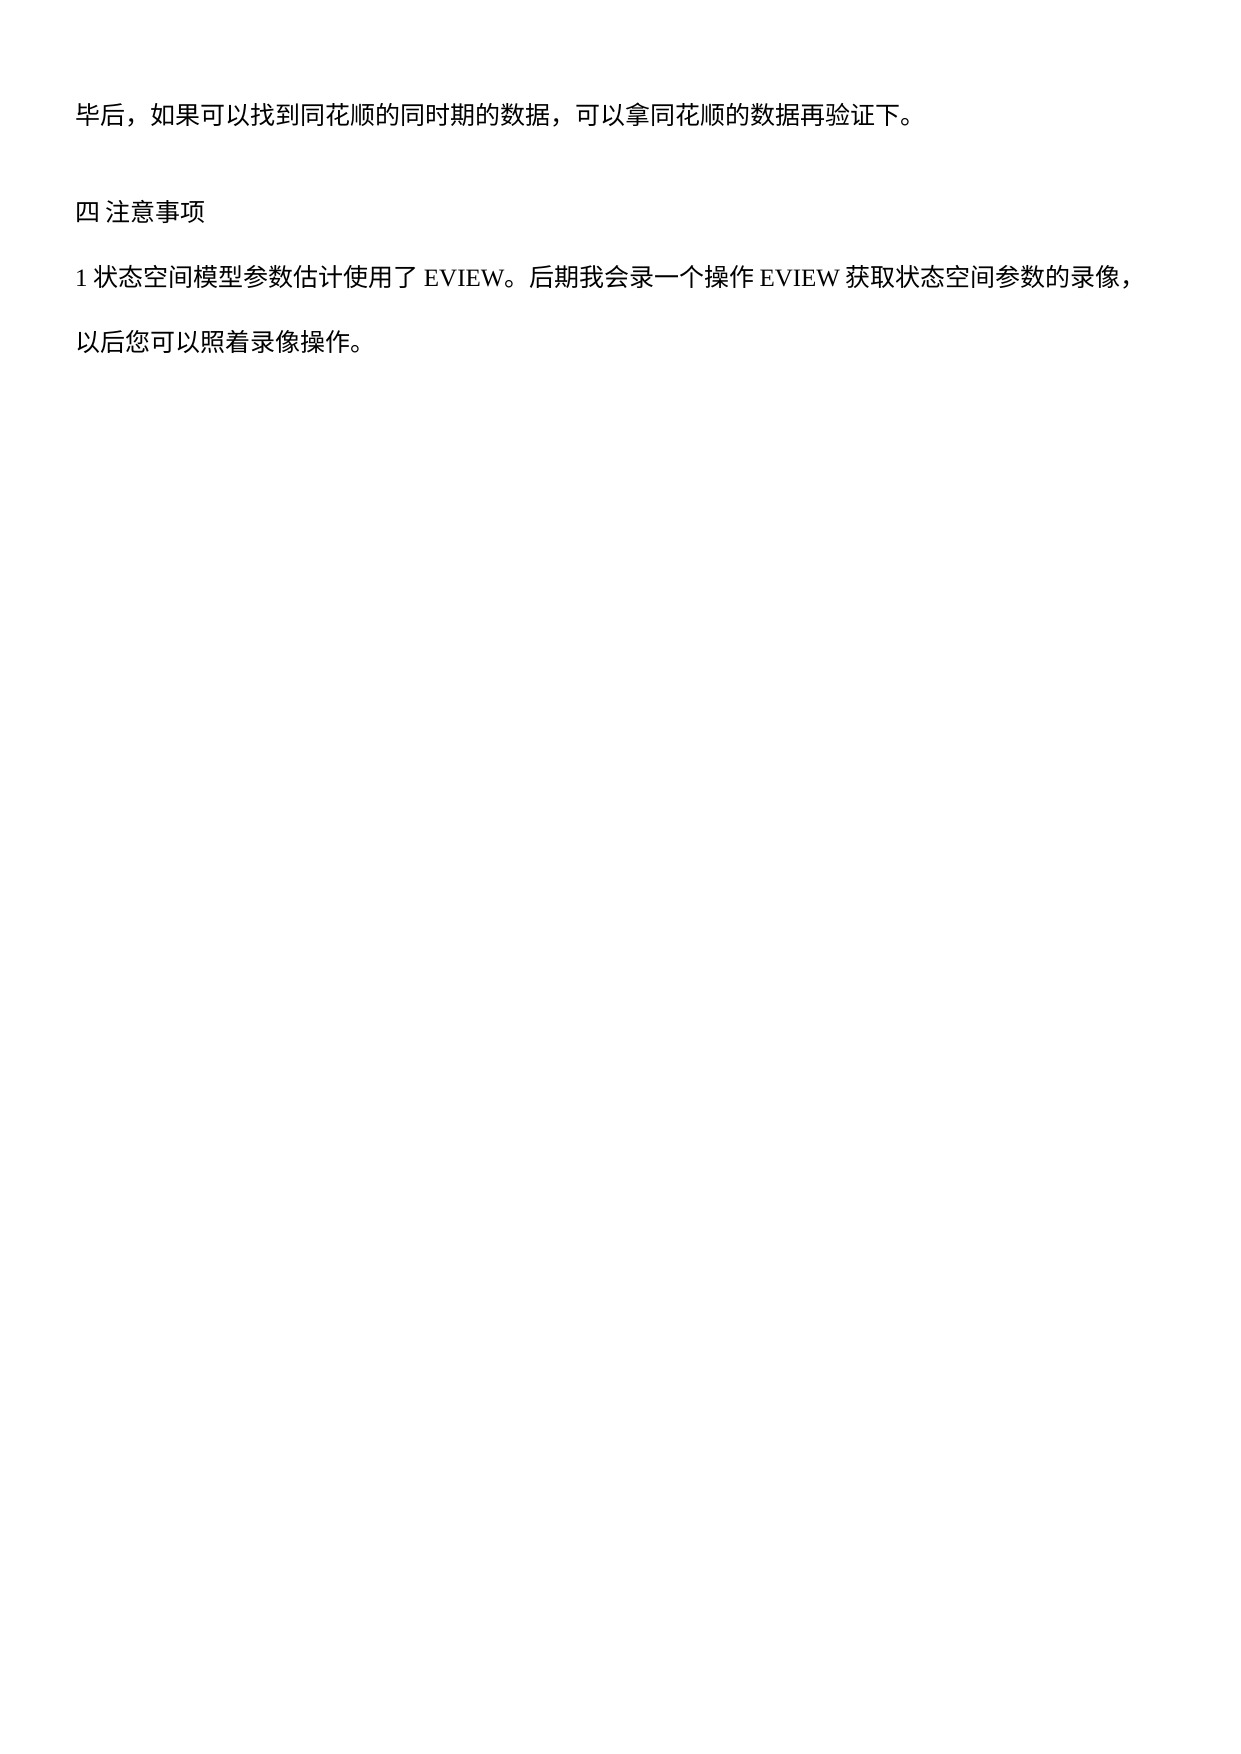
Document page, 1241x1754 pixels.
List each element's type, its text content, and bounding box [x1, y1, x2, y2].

text 四 注意事项 [75, 178, 1165, 243]
text 1 状态空间模型参数估计使用了EVIEW。后期我会录一个操作EVIEW获取状态空间参数的录像，以后您可以照着录像操作。 [75, 243, 1165, 373]
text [75, 81, 1165, 146]
